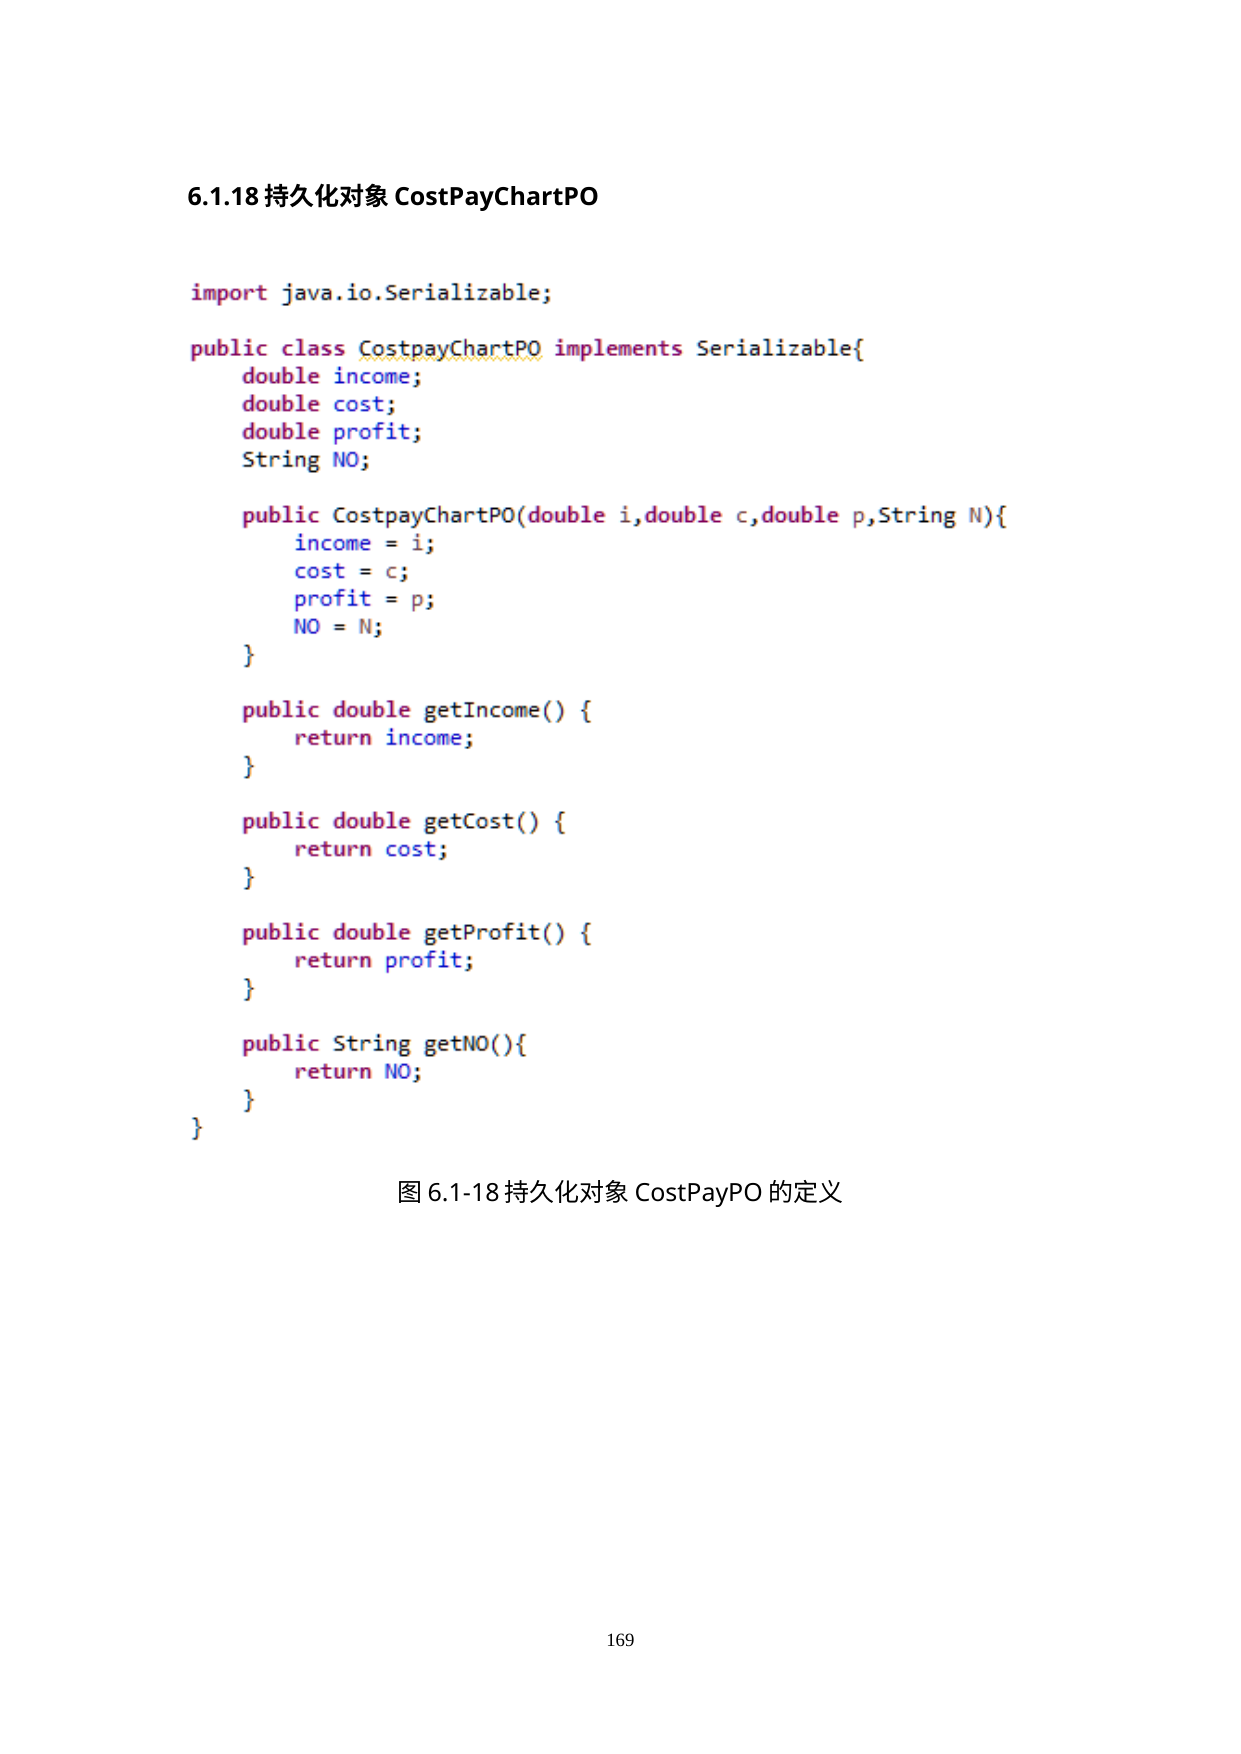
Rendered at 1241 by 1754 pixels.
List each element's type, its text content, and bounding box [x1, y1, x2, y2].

text 图6.1-18持久化对象CostPayPO的定义 [187, 1158, 1053, 1223]
picture [187, 280, 1014, 1155]
subtitle 6.1.18持久化对象CostPayChartPO [187, 162, 1053, 227]
